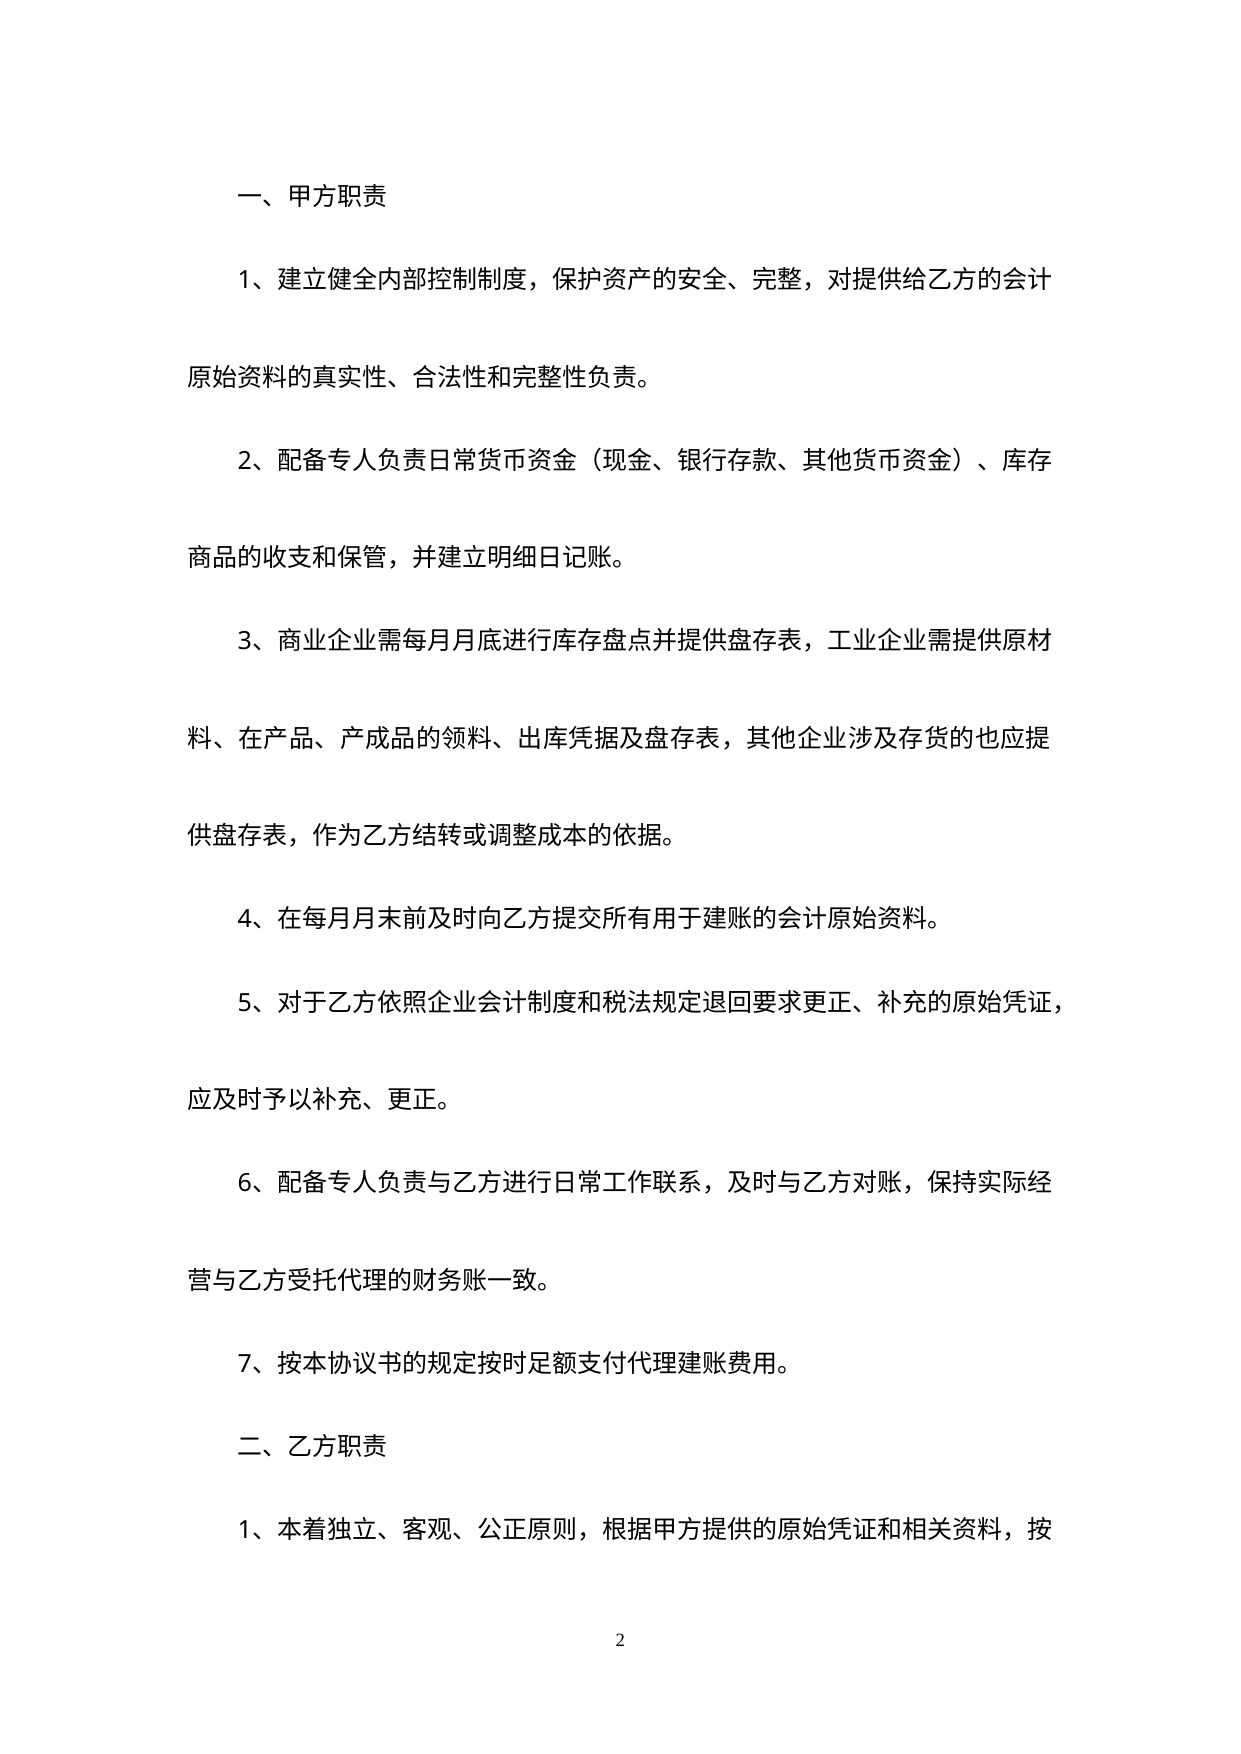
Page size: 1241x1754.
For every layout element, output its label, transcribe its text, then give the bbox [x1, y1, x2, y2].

text 1、建立健全内部控制制度，保护资产的安全、完整，对提供给乙方的会计原始资料的真实性、合法性和完整性负责。 [187, 245, 1053, 408]
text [187, 1495, 1053, 1560]
text 2、配备专人负责日常货币资金（现金、银行存款、其他货币资金）、库存商品的收支和保管，并建立明细日记账。 [187, 426, 1053, 588]
text 7、按本协议书的规定按时足额支付代理建账费用。 [187, 1329, 1053, 1394]
text 6、配备专人负责与乙方进行日常工作联系，及时与乙方对账，保持实际经营与乙方受托代理的财务账一致。 [187, 1148, 1053, 1311]
text 4、在每月月末前及时向乙方提交所有用于建账的会计原始资料。 [187, 884, 1053, 949]
text 3、商业企业需每月月底进行库存盘点并提供盘存表，工业企业需提供原材料、在产品、产成品的领料、出库凭据及盘存表，其他企业涉及存货的也应提供盘存表，作为乙方结转或调整成本的依据。 [187, 606, 1053, 866]
text 5、对于乙方依照企业会计制度和税法规定退回要求更正、补充的原始凭证，应及时予以补充、更正。 [187, 968, 1053, 1130]
text 一、甲方职责 [187, 162, 1053, 227]
text 二、乙方职责 [187, 1412, 1053, 1477]
